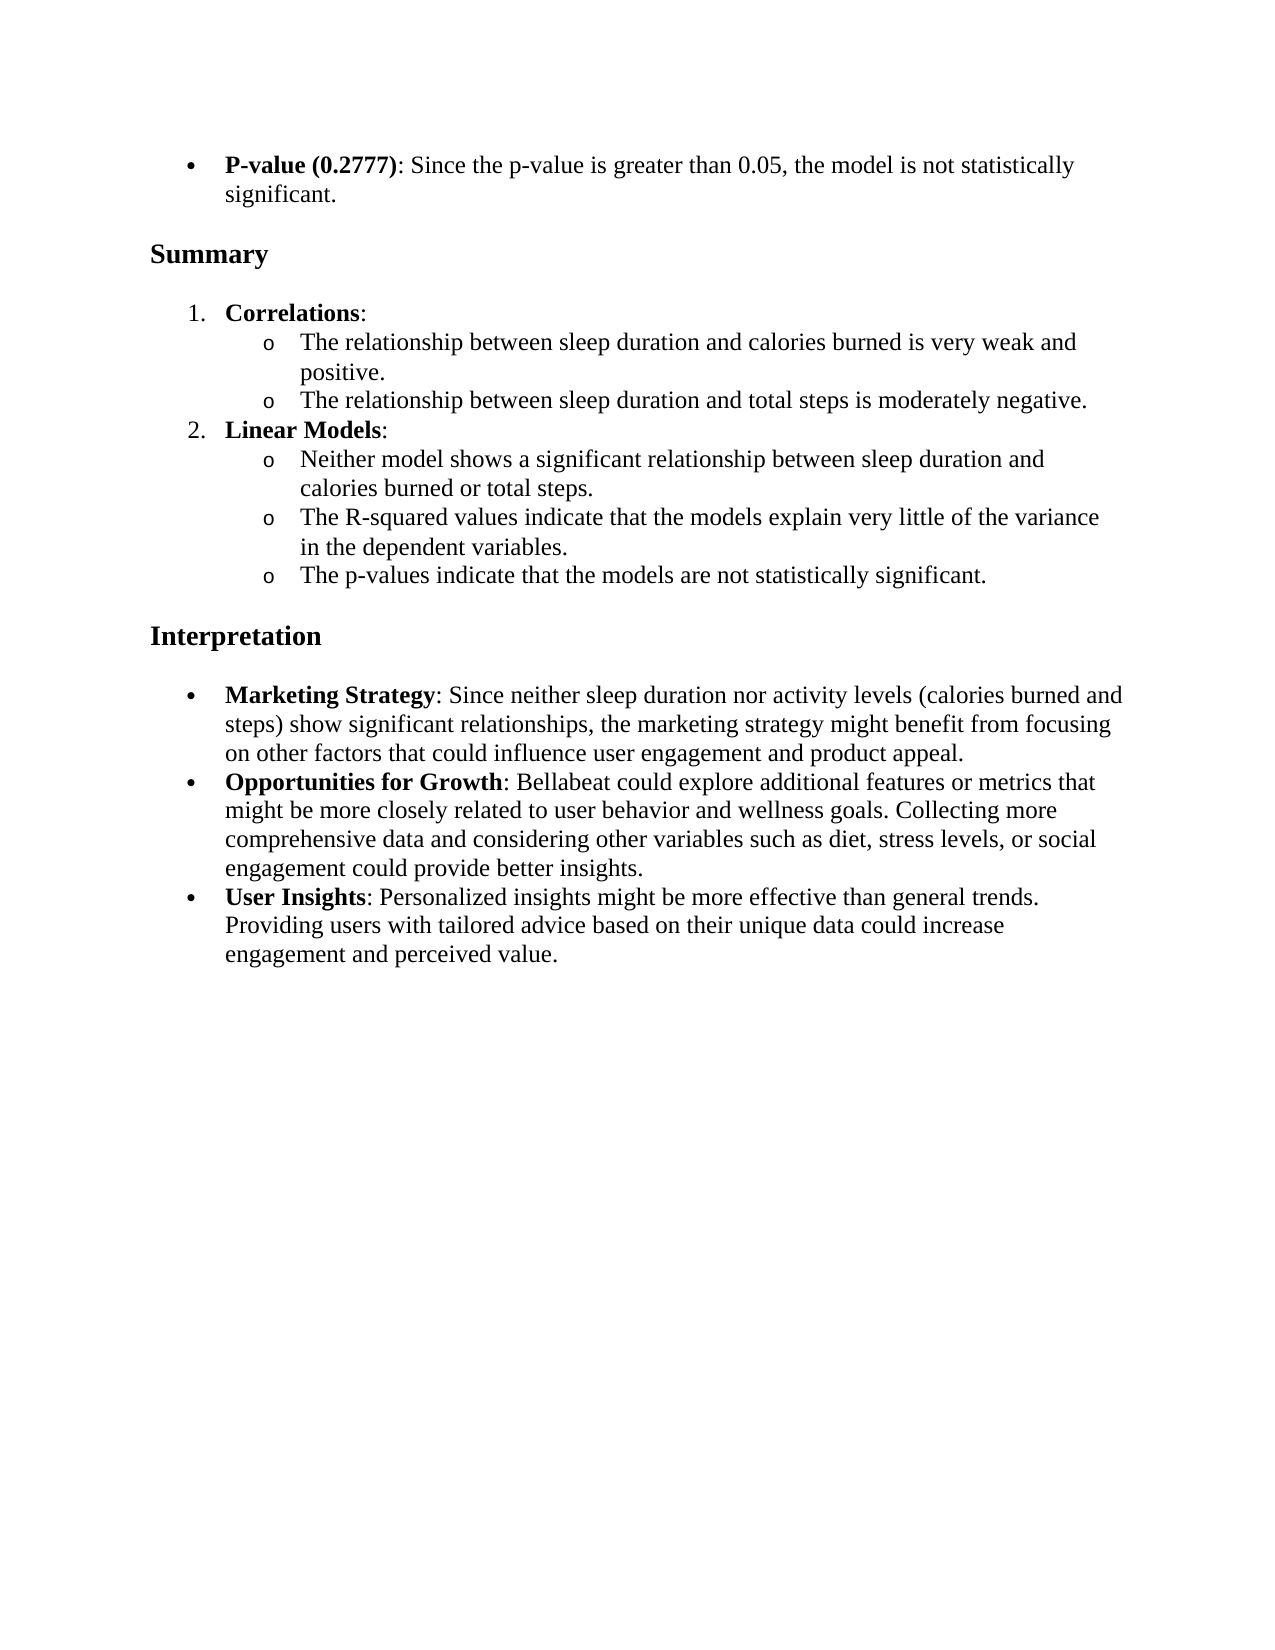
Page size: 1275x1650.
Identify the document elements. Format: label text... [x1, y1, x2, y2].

list The relationship between sleep duration and calories burned is very weak and positive. [262, 327, 1125, 385]
list Correlations: [187, 298, 1125, 327]
list The p-values indicate that the models are not statistically significant. [262, 560, 1125, 590]
list P-value (0.2777): Since the p-value is greater than 0.05, the model is not statistically significant. [187, 150, 1125, 207]
list The R-squared values indicate that the models explain very little of the variance in the dependent variables. [262, 502, 1125, 560]
list Linear Models: [187, 415, 1125, 444]
list User Insights: Personalized insights might be more effective than general trends. Providing users with tailored advice based on their unique data could increase engagement and perceived value. [187, 882, 1125, 968]
list Neither model shows a significant relationship between sleep duration and calories burned or total steps. [262, 444, 1125, 502]
list The relationship between sleep duration and total steps is moderately negative. [262, 385, 1125, 415]
list Opportunities for Growth: Bellabeat could explore additional features or metrics that might be more closely related to user behavior and wellness goals. Collecting more comprehensive data and considering other variables such as diet, stress levels, or social engagement could provide better insights. [187, 767, 1125, 882]
text Summary [150, 237, 1125, 269]
text Interpretation [150, 619, 1125, 651]
list Marketing Strategy: Since neither sleep duration nor activity levels (calories burned and steps) show significant relationships, the marketing strategy might benefit from focusing on other factors that could influence user engagement and product appeal. [187, 681, 1125, 767]
